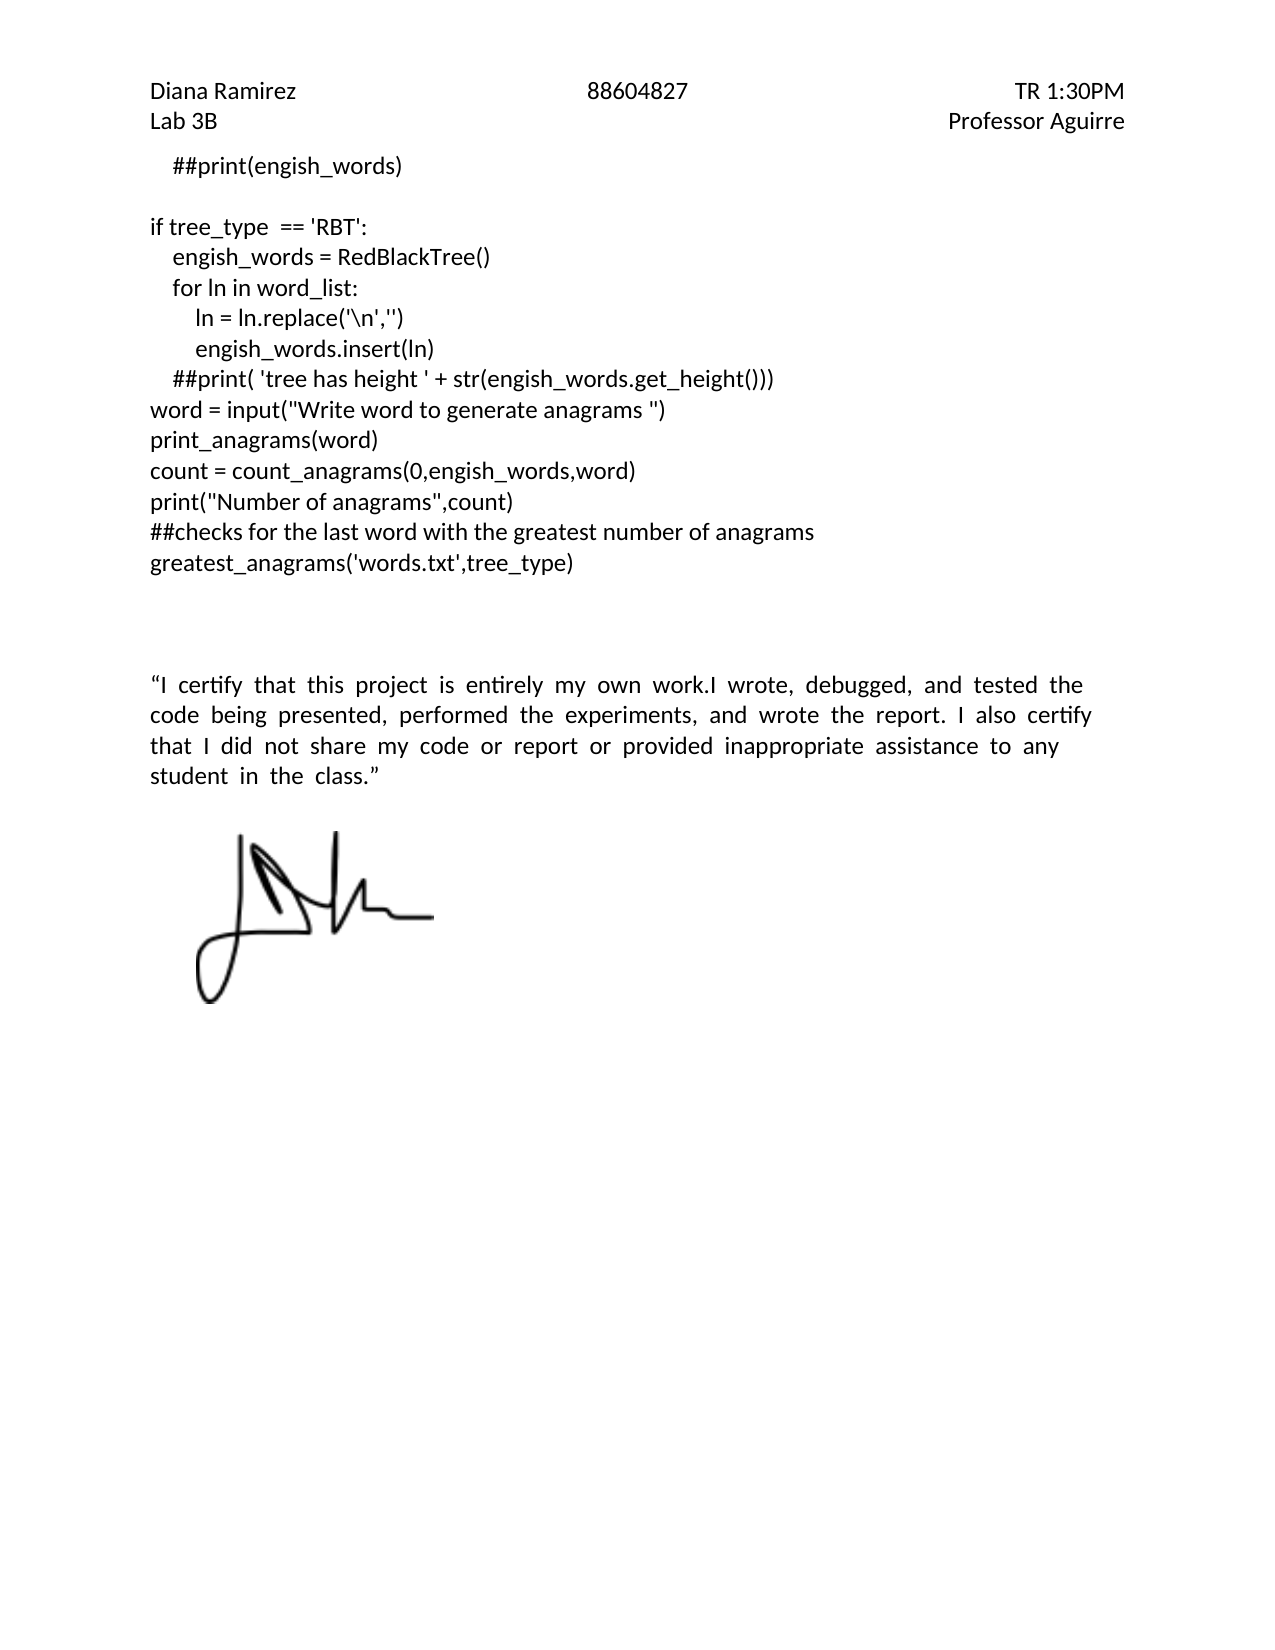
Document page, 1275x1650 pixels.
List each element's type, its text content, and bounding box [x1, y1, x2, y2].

text if tree_type == 'RBT': [150, 211, 1125, 242]
picture [196, 831, 434, 1004]
text count = count_anagrams(0,engish_words,word) [150, 455, 1125, 486]
text ##checks for the last word with the greatest number of anagrams [150, 516, 1125, 547]
text engish_words.insert(ln) [150, 333, 1125, 364]
text for ln in word_list: [150, 272, 1125, 303]
text “I certify that this project is entirely my own work.I wrote, debugged, and tested the code being presented, performed the experiments, and wrote the report. I also certify that I did not share my code or report or provided inappropriate assistance to any student in the class.” [150, 669, 1125, 791]
text print_anagrams(word) [150, 425, 1125, 455]
text ln = ln.replace('\n','') [150, 303, 1125, 333]
text engish_words = RedBlackTree() [150, 242, 1125, 272]
text greatest_anagrams('words.txt',tree_type) [150, 547, 1125, 577]
text print("Number of anagrams",count) [150, 486, 1125, 516]
text word = input("Write word to generate anagrams ") [150, 394, 1125, 425]
text ##print(engish_words) [150, 150, 1125, 181]
text ##print( 'tree has height ' + str(engish_words.get_height())) [150, 364, 1125, 394]
